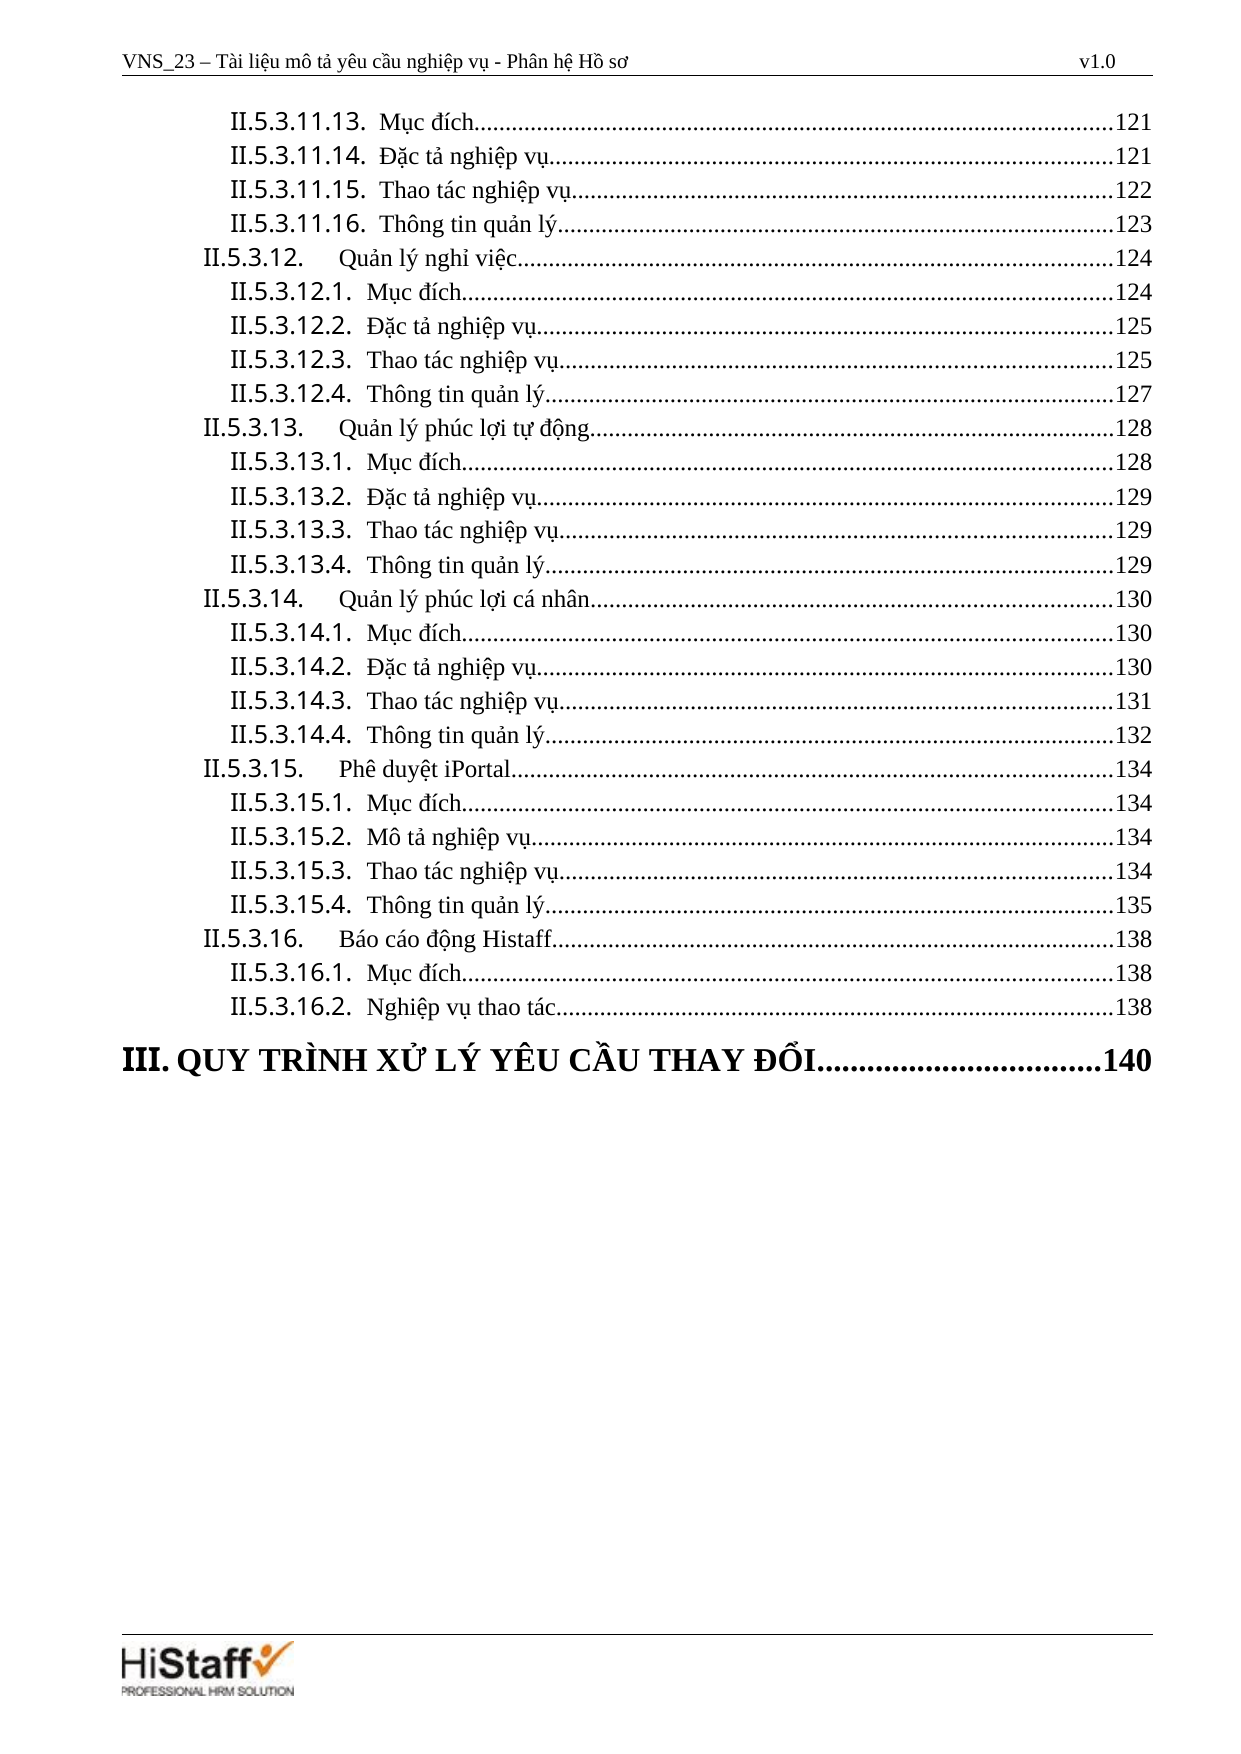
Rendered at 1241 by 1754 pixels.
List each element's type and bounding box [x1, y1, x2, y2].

picture [121, 1641, 294, 1696]
